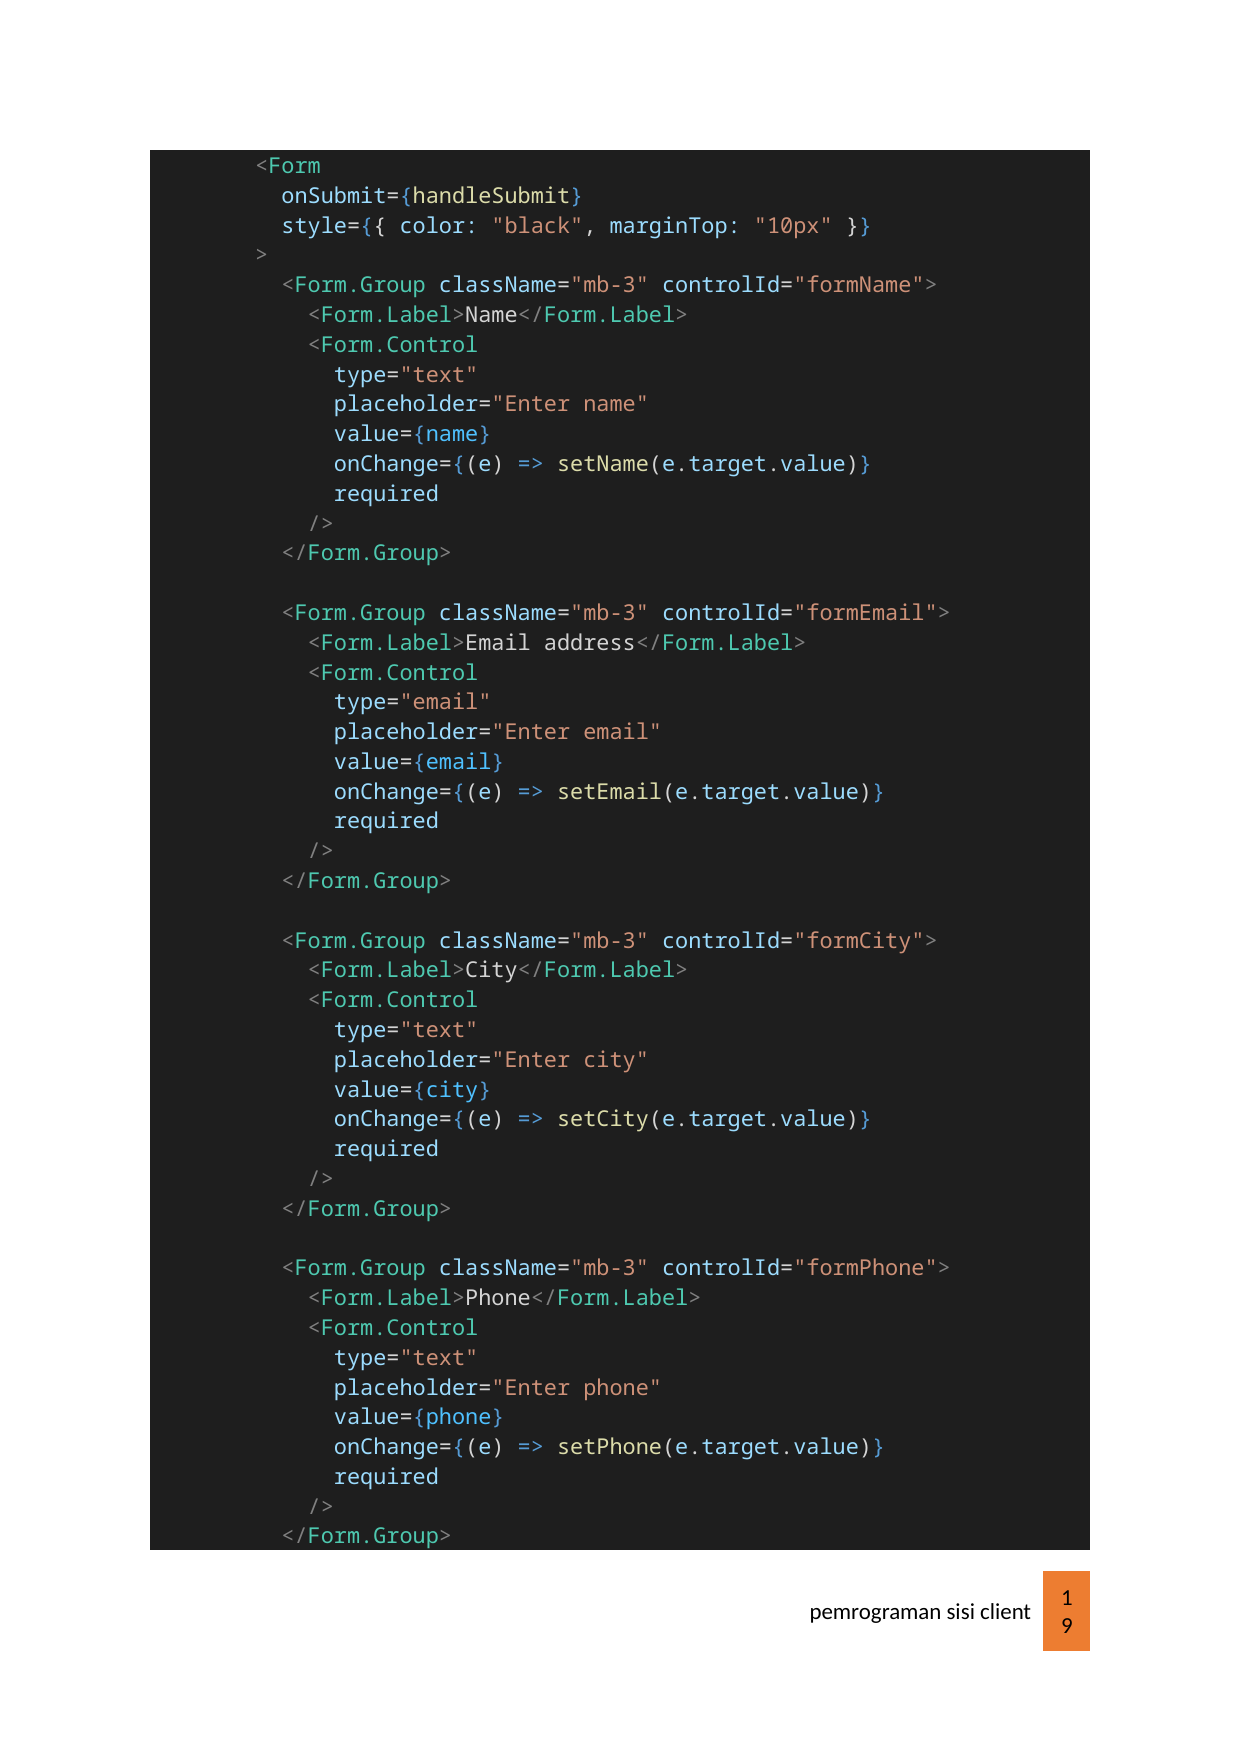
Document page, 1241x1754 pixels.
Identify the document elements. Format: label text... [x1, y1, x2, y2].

text <Form.Group className="mb-3" controlId="formPhone"> [150, 1252, 1090, 1282]
text <Form.Group className="mb-3" controlId="formEmail"> [150, 597, 1090, 627]
text onChange={(e) => setCity(e.target.value)} [150, 1103, 1090, 1133]
text value={email} [150, 746, 1090, 776]
text <Form.Control [150, 984, 1090, 1014]
text required [150, 1133, 1090, 1163]
text /> [150, 1163, 1090, 1193]
text <Form.Control [150, 1312, 1090, 1342]
text <Form.Label>City</Form.Label> [150, 954, 1090, 984]
text value={city} [150, 1073, 1090, 1103]
text onChange={(e) => setPhone(e.target.value)} [150, 1431, 1090, 1461]
text /> [150, 1491, 1090, 1520]
text required [150, 478, 1090, 507]
text value={phone} [150, 1401, 1090, 1431]
text </Form.Group> [150, 1520, 1090, 1550]
text required [150, 805, 1090, 835]
text <Form [150, 150, 1090, 180]
text onChange={(e) => setEmail(e.target.value)} [150, 776, 1090, 805]
text <Form.Group className="mb-3" controlId="formCity"> [150, 924, 1090, 954]
text </Form.Group> [150, 1193, 1090, 1222]
text <Form.Group className="mb-3" controlId="formName"> [150, 269, 1090, 299]
text placeholder="Enter email" [150, 716, 1090, 746]
text </Form.Group> [150, 537, 1090, 567]
text placeholder="Enter name" [150, 388, 1090, 418]
text required [150, 1461, 1090, 1491]
text > [150, 239, 1090, 269]
text placeholder="Enter city" [150, 1044, 1090, 1073]
text value={name} [150, 418, 1090, 448]
text </Form.Group> [150, 865, 1090, 895]
text style={{ color: "black", marginTop: "10px" }} [150, 209, 1090, 239]
text onSubmit={handleSubmit} [150, 180, 1090, 209]
text <Form.Label>Phone</Form.Label> [150, 1282, 1090, 1312]
text /> [150, 835, 1090, 865]
text <Form.Label>Name</Form.Label> [150, 299, 1090, 329]
text onChange={(e) => setName(e.target.value)} [150, 448, 1090, 478]
text type="text" [150, 1342, 1090, 1371]
text type="email" [150, 686, 1090, 716]
text type="text" [150, 358, 1090, 388]
text <Form.Label>Email address</Form.Label> [150, 627, 1090, 656]
text <Form.Control [150, 656, 1090, 686]
text placeholder="Enter phone" [150, 1371, 1090, 1401]
text /> [150, 507, 1090, 537]
text <Form.Control [150, 329, 1090, 358]
text type="text" [150, 1014, 1090, 1044]
